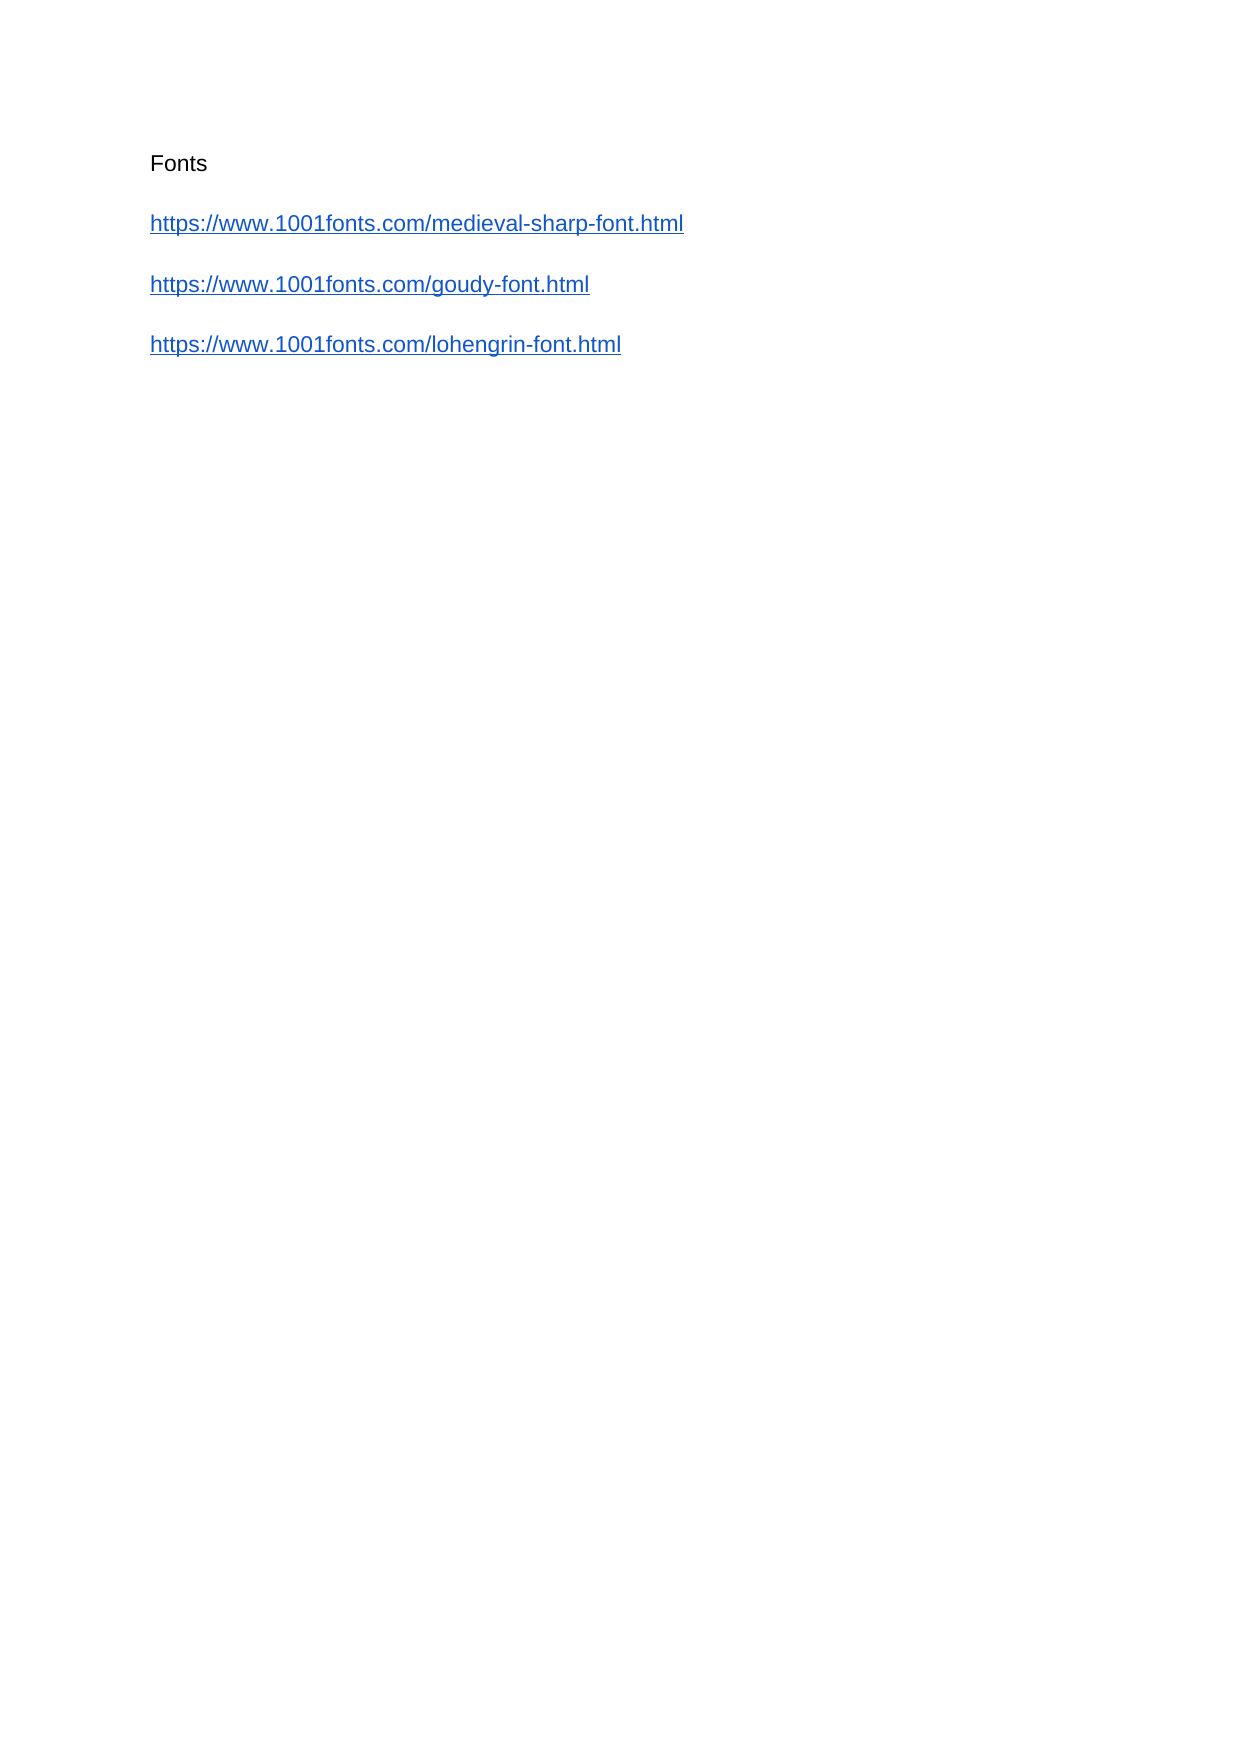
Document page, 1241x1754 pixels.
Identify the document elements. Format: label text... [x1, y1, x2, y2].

text Fonts [150, 150, 1090, 176]
text https://www.1001fonts.com/goudy-font.html [150, 271, 1090, 297]
text https://www.1001fonts.com/lohengrin-font.html [150, 331, 1090, 358]
text https://www.1001fonts.com/medieval-sharp-font.html [150, 210, 1090, 237]
